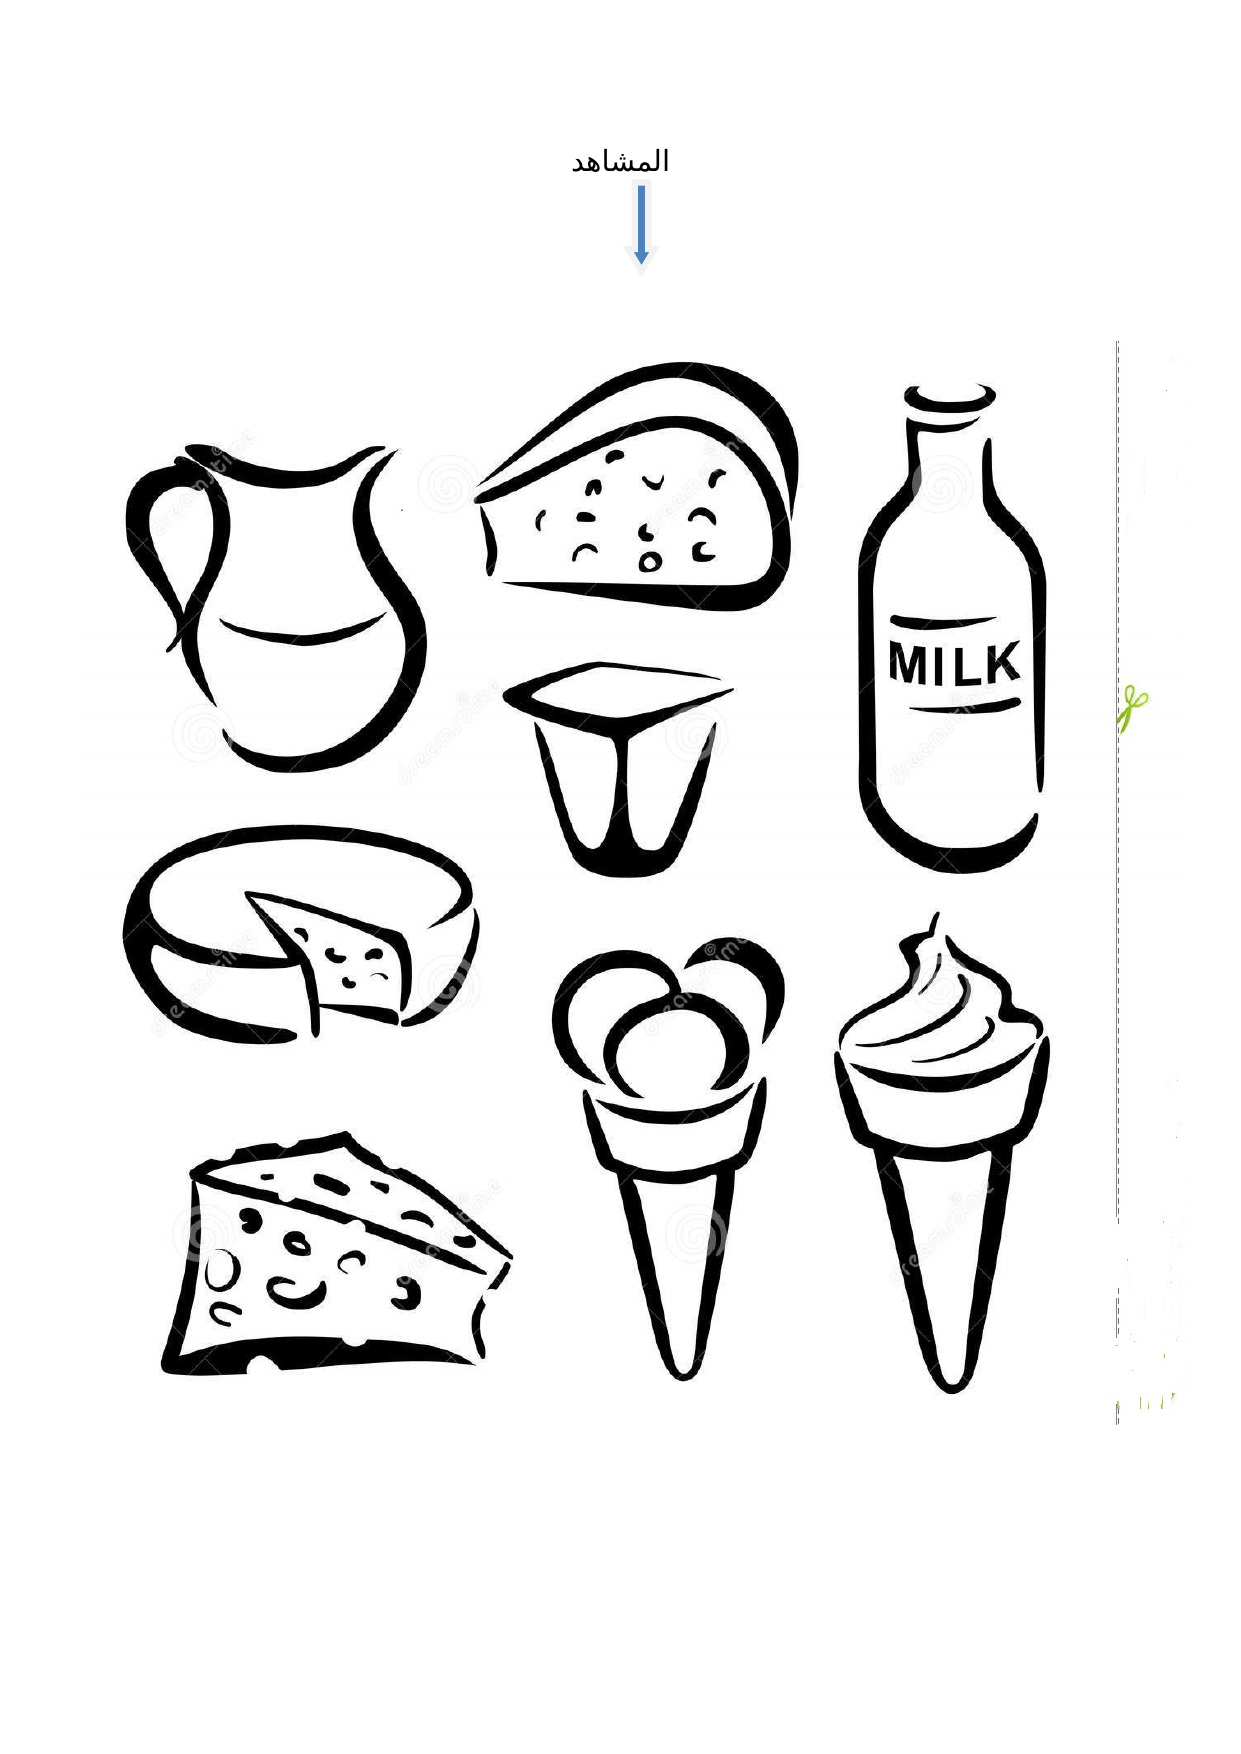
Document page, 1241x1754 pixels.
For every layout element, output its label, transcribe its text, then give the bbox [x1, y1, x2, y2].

picture [80, 341, 1190, 1425]
text المشاهد [59, 144, 1181, 178]
